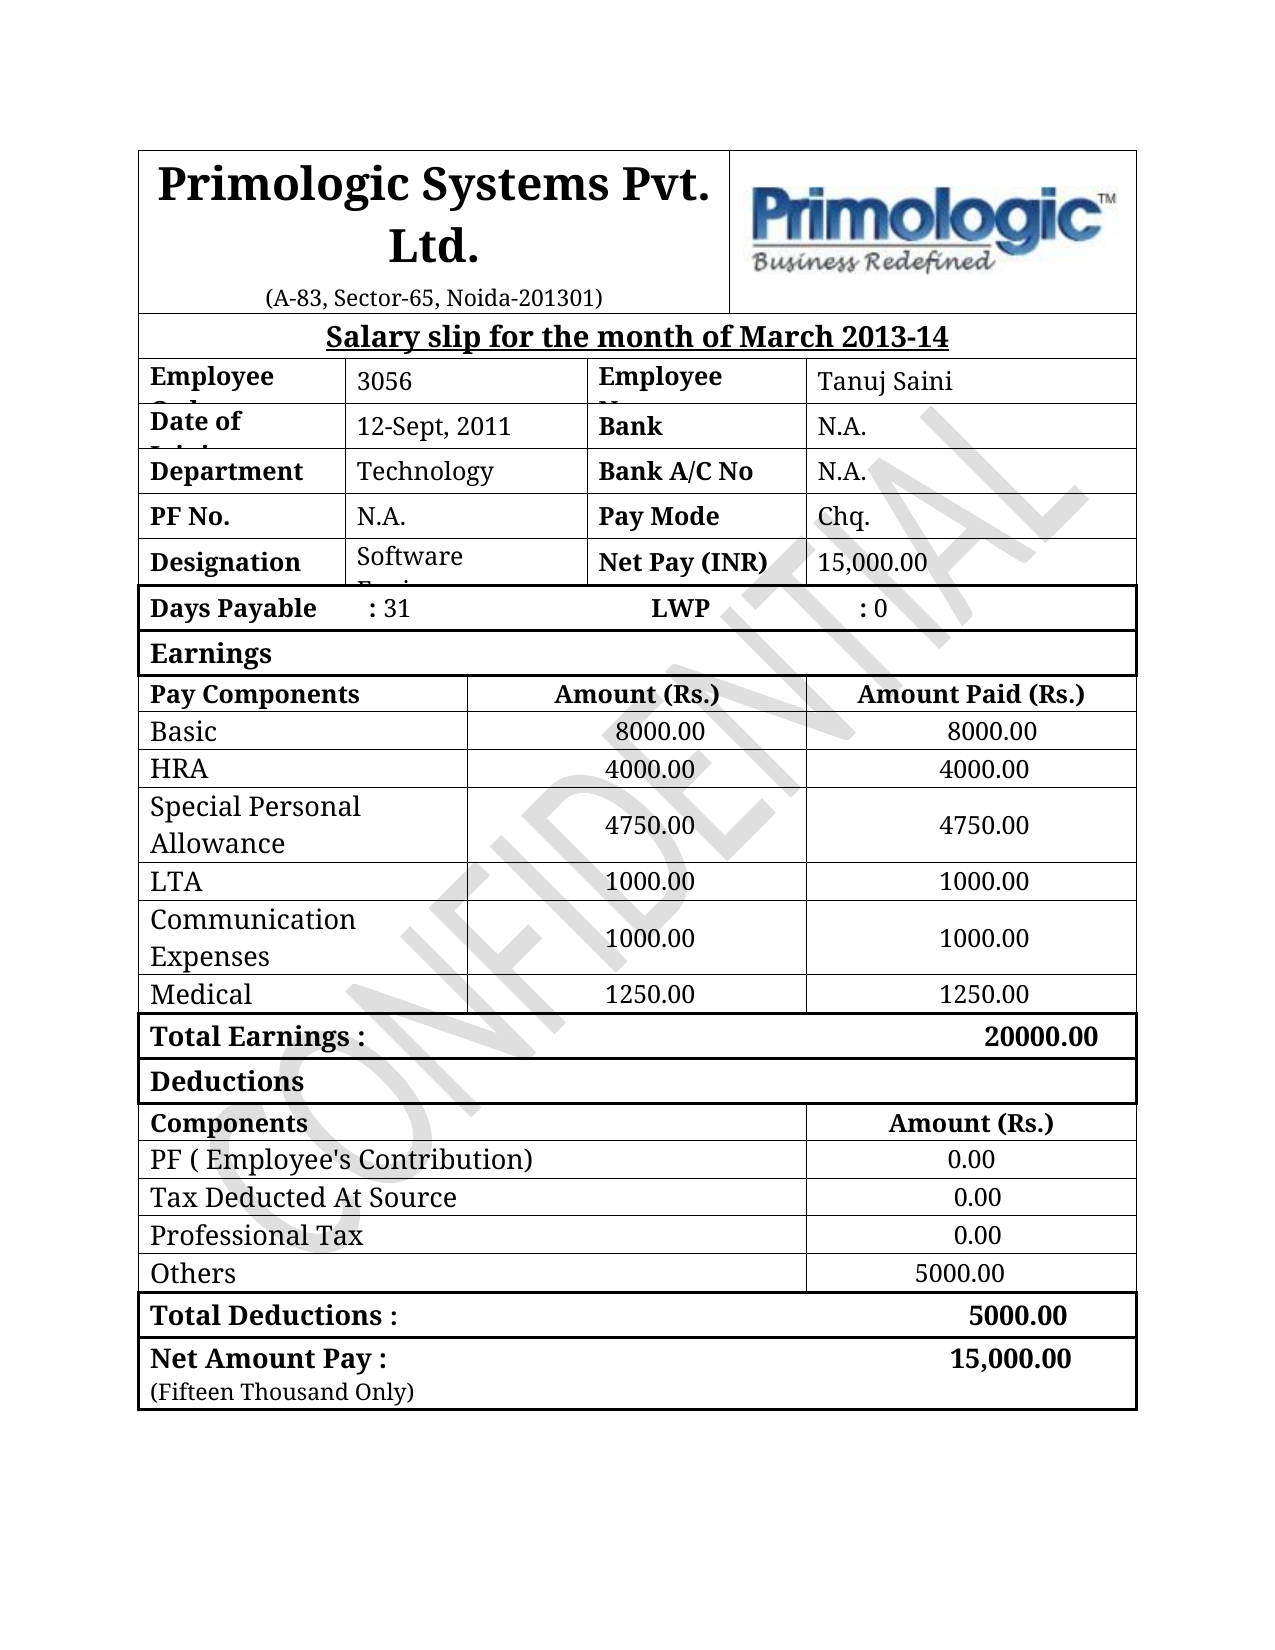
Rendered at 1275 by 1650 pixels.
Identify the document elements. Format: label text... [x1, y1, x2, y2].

table_cell LTA [139, 863, 467, 899]
table_cell Days Payable : 31 LWP : 0 [140, 587, 1135, 629]
table_cell Net Pay (INR) [588, 539, 806, 584]
table_cell 8000.00 [807, 712, 1136, 749]
table_cell Amount (Rs.) [807, 1105, 1136, 1139]
table_cell Amount Paid (Rs.) [807, 677, 1136, 711]
table_cell Pay Mode [588, 494, 806, 538]
table_cell 4000.00 [807, 750, 1136, 787]
table_cell 4000.00 [468, 750, 806, 787]
table_cell 0.00 [807, 1179, 1136, 1215]
table_cell Medical [139, 975, 467, 1012]
table_cell N.A. [807, 449, 1136, 493]
table_cell 12-Sept, 2011 [346, 404, 587, 448]
table_cell Others [139, 1254, 806, 1291]
table_cell 1000.00 [468, 901, 806, 974]
picture [742, 186, 1123, 278]
table_cell Date of Joining [139, 404, 345, 448]
table_cell PF No. [139, 494, 345, 538]
table_cell Amount (Rs.) [468, 677, 806, 711]
table_cell Technology [346, 449, 587, 493]
table_cell 1250.00 [468, 975, 806, 1012]
table_cell Total Deductions : 5000.00 [140, 1294, 1135, 1336]
table_cell Tax Deducted At Source [139, 1179, 806, 1215]
table_cell Software Engineer [346, 539, 587, 584]
table_cell 8000.00 [468, 712, 806, 749]
table_cell Communication Expenses [139, 901, 467, 974]
table_cell Total Earnings : 20000.00 [140, 1015, 1135, 1057]
table_cell Chq. [807, 494, 1136, 538]
table_header [730, 151, 1136, 313]
table_cell Department [139, 449, 345, 493]
table_cell Pay Components [139, 677, 467, 711]
table_cell Employee Code [139, 359, 345, 403]
table_cell 1250.00 [807, 975, 1136, 1012]
table_cell 0.00 [807, 1216, 1136, 1253]
table_cell 1000.00 [468, 863, 806, 899]
table_cell 1000.00 [807, 901, 1136, 974]
table_cell Special Personal Allowance [139, 788, 467, 862]
table_cell Net Amount Pay : 15,000.00 (Fifteen Thousand Only) [140, 1339, 1135, 1407]
table_cell PF ( Employee's Contribution) [139, 1141, 806, 1177]
table_cell Employee Name [588, 359, 806, 403]
table_cell 0.00 [807, 1141, 1136, 1177]
table_cell 3056 [346, 359, 587, 403]
table_cell N.A. [346, 494, 587, 538]
table_cell 1000.00 [807, 863, 1136, 899]
table_cell 5000.00 [807, 1254, 1136, 1291]
table_cell Salary slip for the month of March 2013-14 [139, 314, 1136, 358]
table_cell 4750.00 [468, 788, 806, 862]
table_cell Professional Tax [139, 1216, 806, 1253]
table_cell Components [139, 1105, 806, 1139]
table_cell N.A. [807, 404, 1136, 448]
table_cell Tanuj Saini [807, 359, 1136, 403]
table_cell HRA [139, 750, 467, 787]
table_cell Deductions [140, 1060, 1135, 1102]
table_cell 15,000.00 [807, 539, 1136, 584]
table_cell Bank A/C No [588, 449, 806, 493]
table_cell Designation [139, 539, 345, 584]
table_header Primologic Systems Pvt. Ltd. (A-83, Sector-65, Noida-201301) [139, 151, 729, 313]
table_cell 4750.00 [807, 788, 1136, 862]
table_cell Bank [588, 404, 806, 448]
table_cell Basic [139, 712, 467, 749]
table_cell Earnings [140, 632, 1135, 674]
